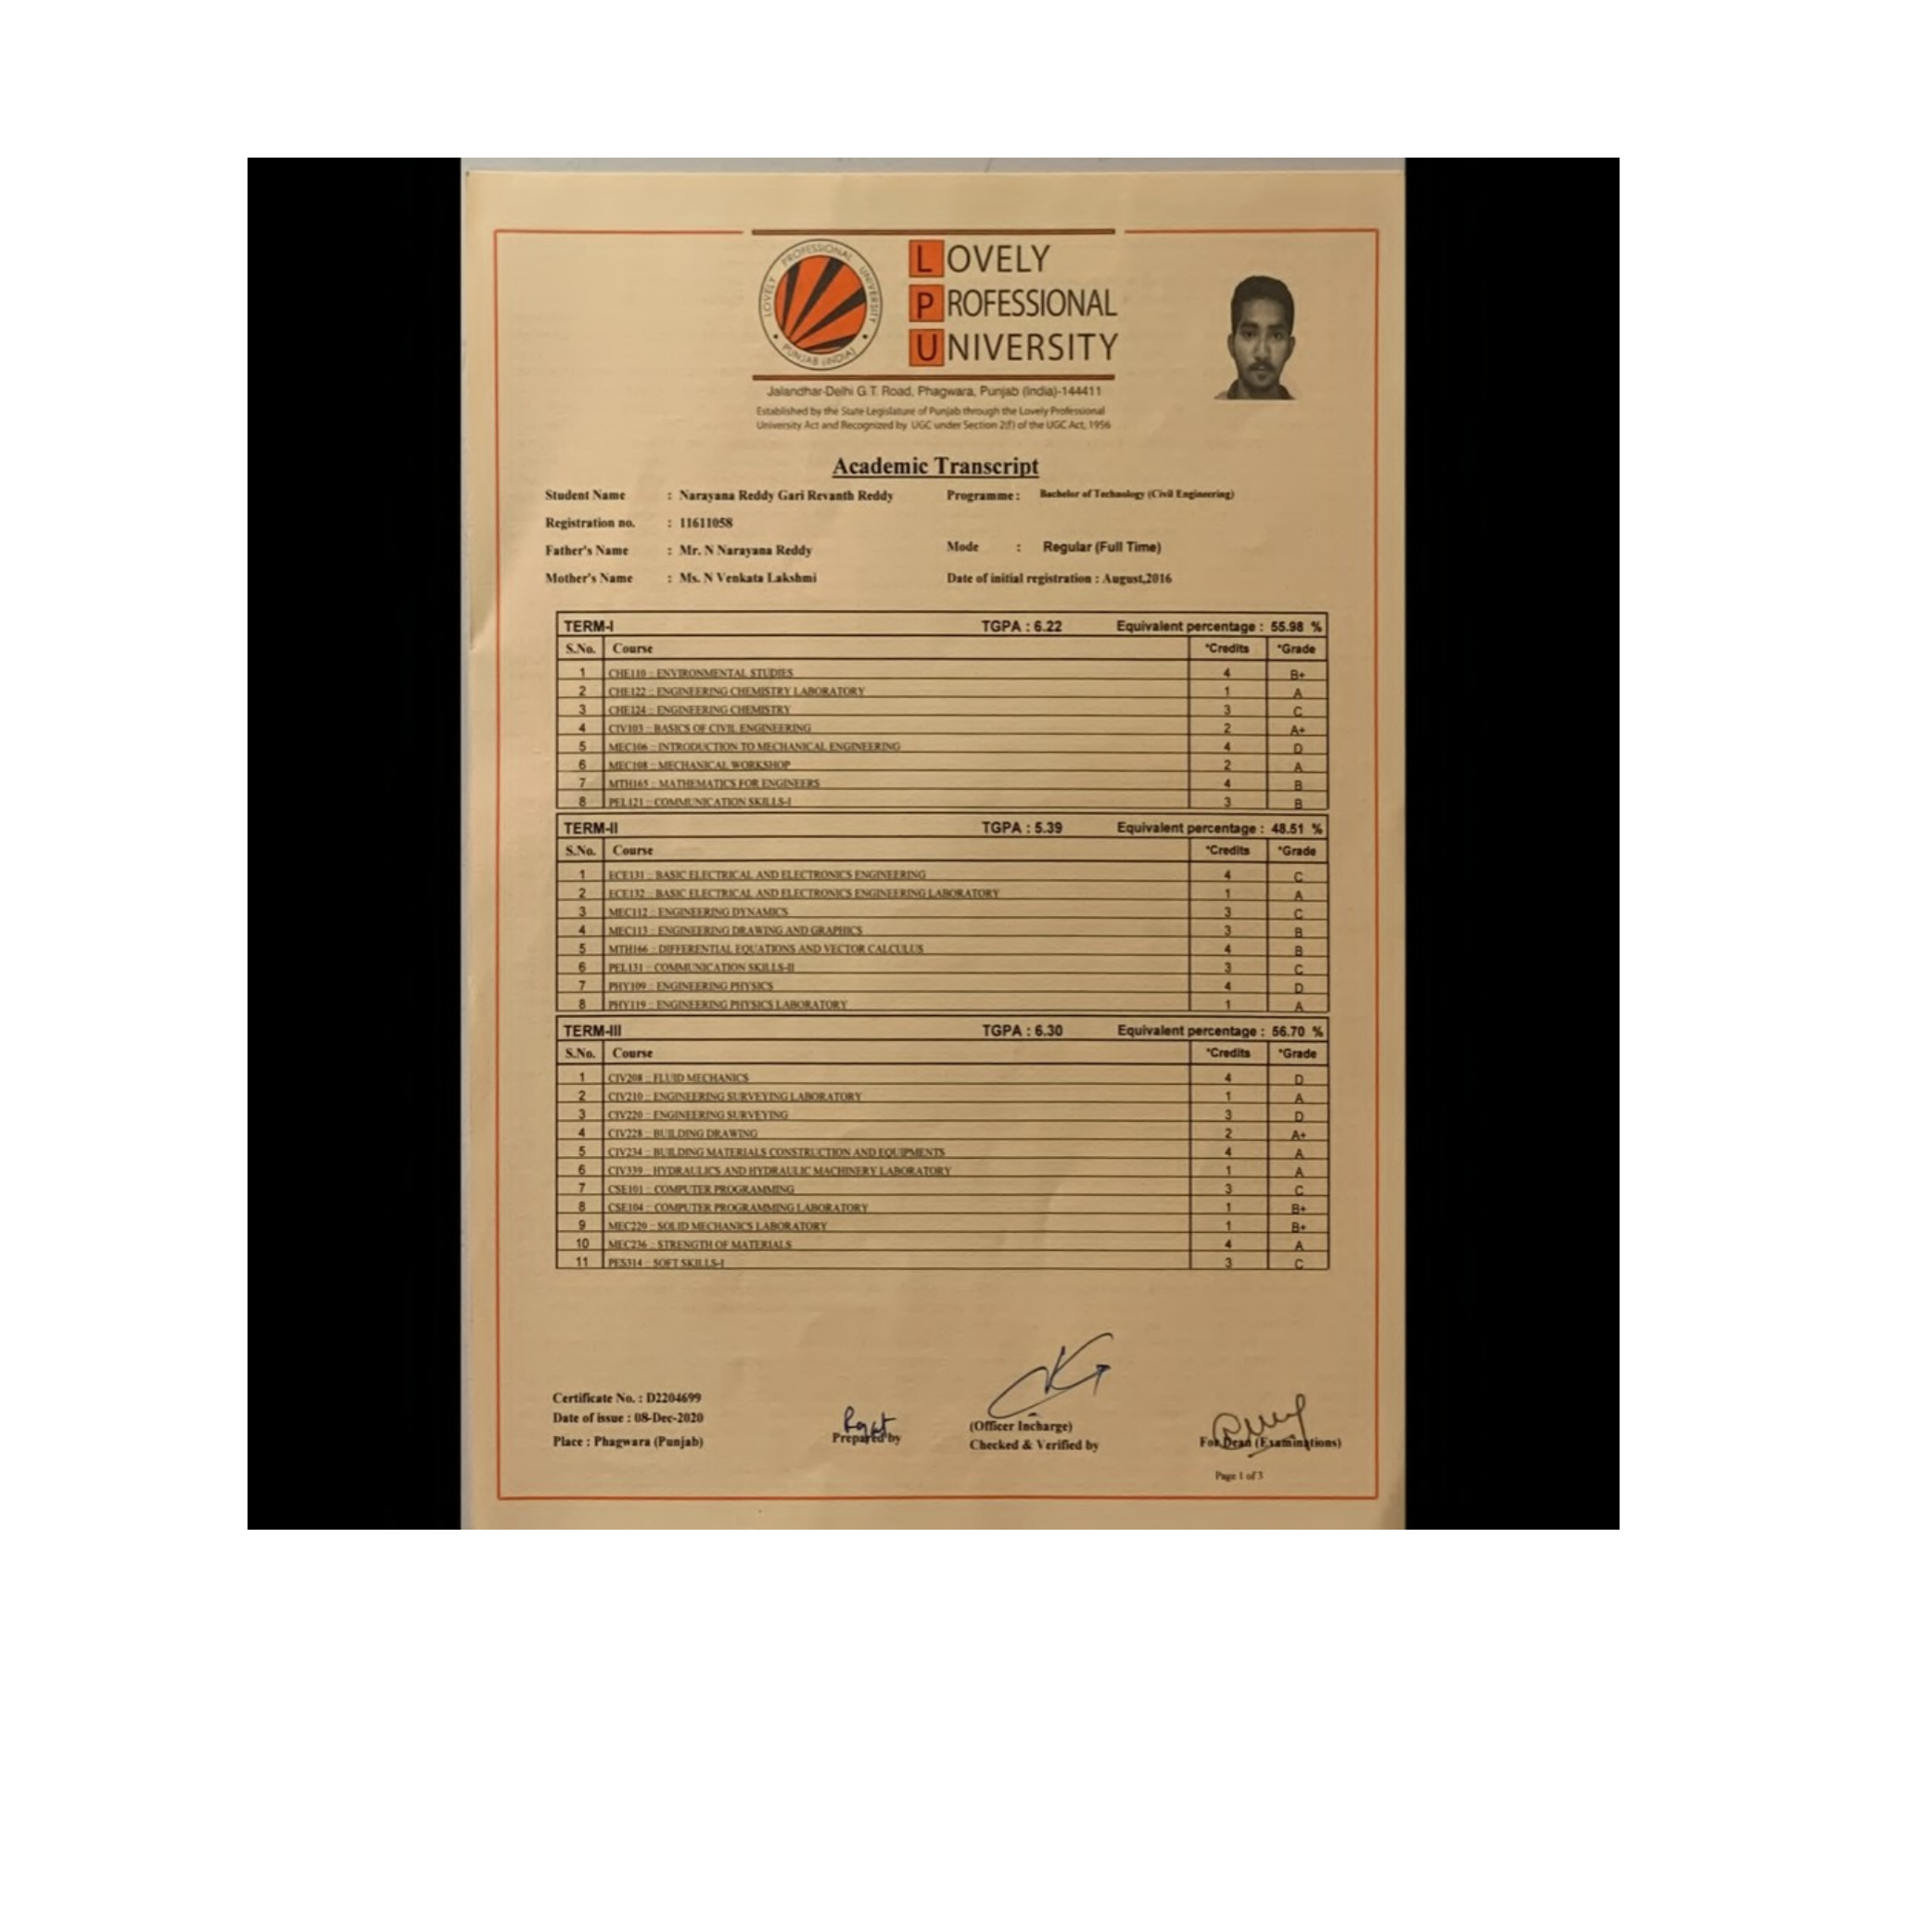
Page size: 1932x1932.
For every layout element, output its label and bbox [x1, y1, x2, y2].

picture [248, 158, 1620, 1530]
